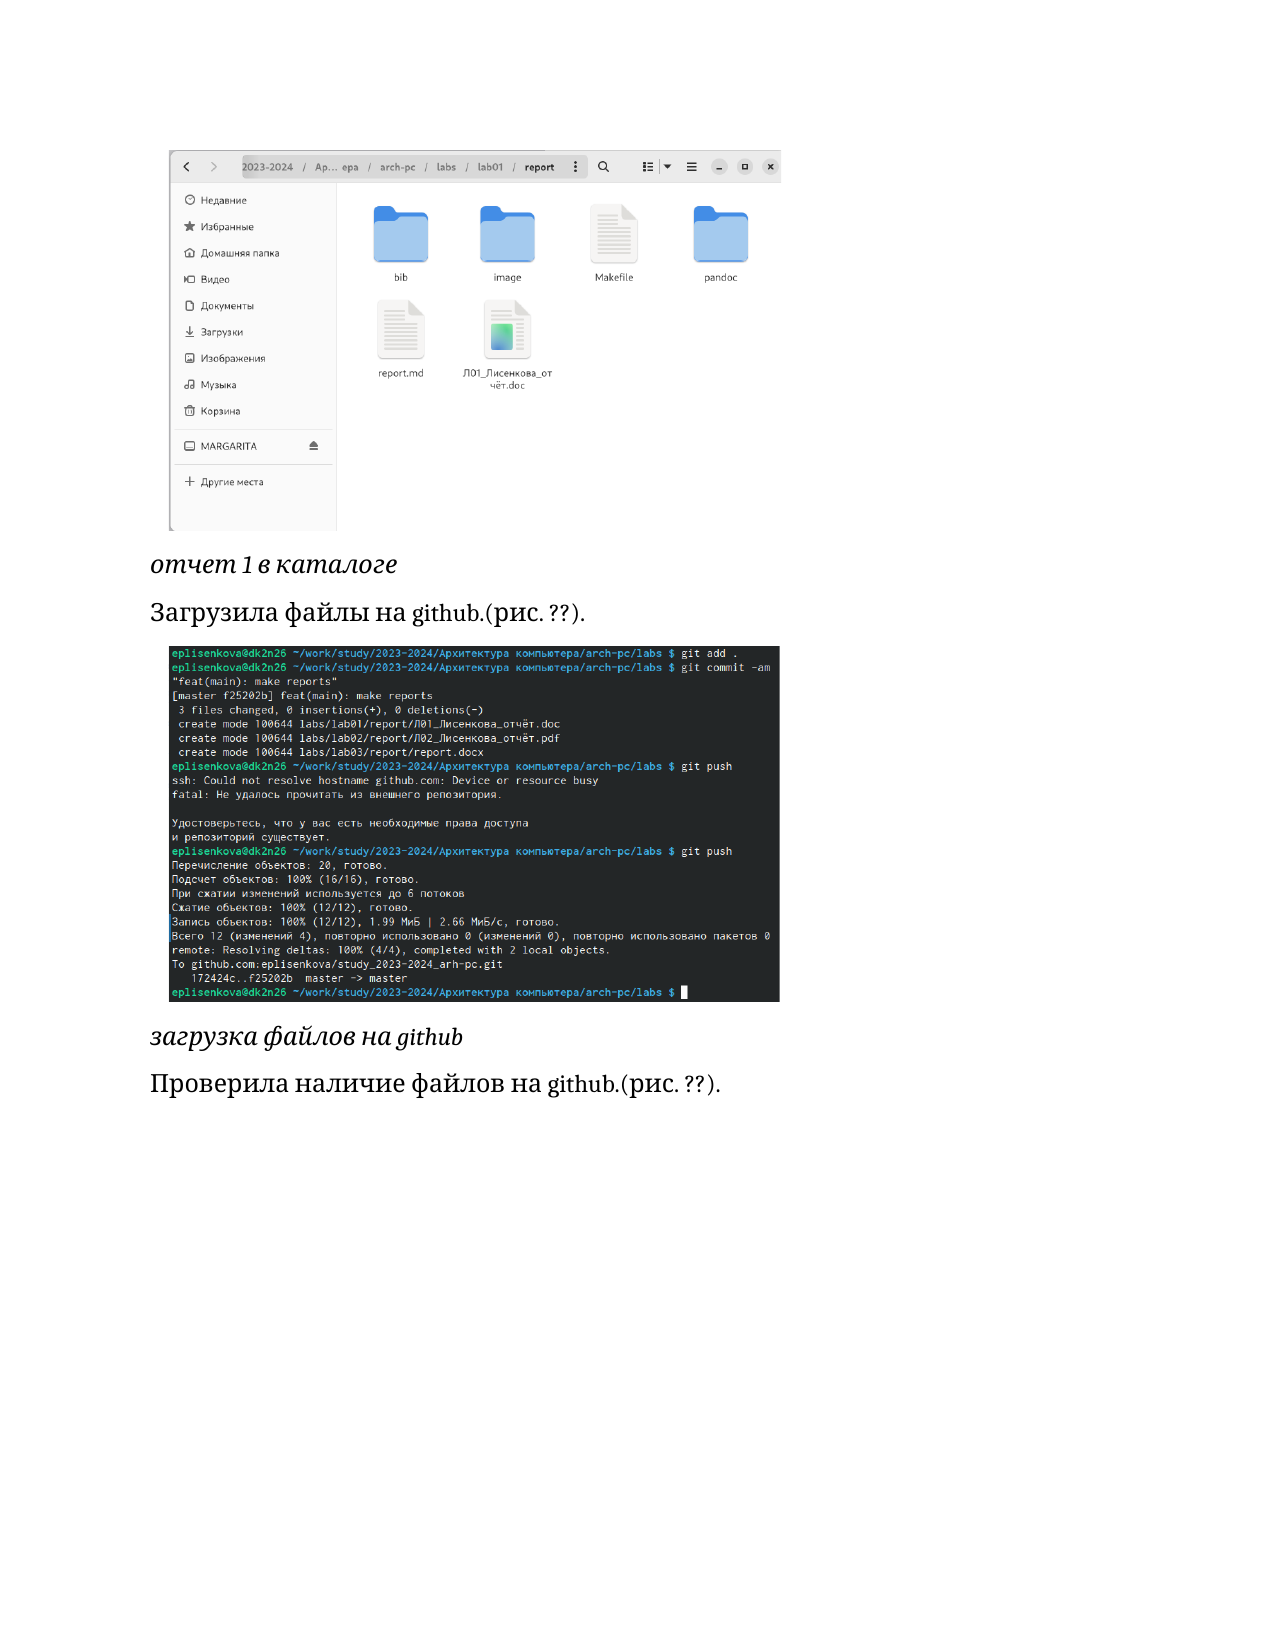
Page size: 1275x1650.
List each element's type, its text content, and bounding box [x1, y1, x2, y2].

text Проверила наличие файлов на github.(рис. ??). [150, 1070, 1125, 1099]
text Загрузила файлы на github.(рис. ??). [150, 599, 1125, 628]
picture [168, 150, 782, 531]
text отчет 1 в каталоге [150, 551, 1125, 580]
text загрузка файлов на github [150, 1023, 1125, 1052]
picture [168, 646, 782, 1002]
